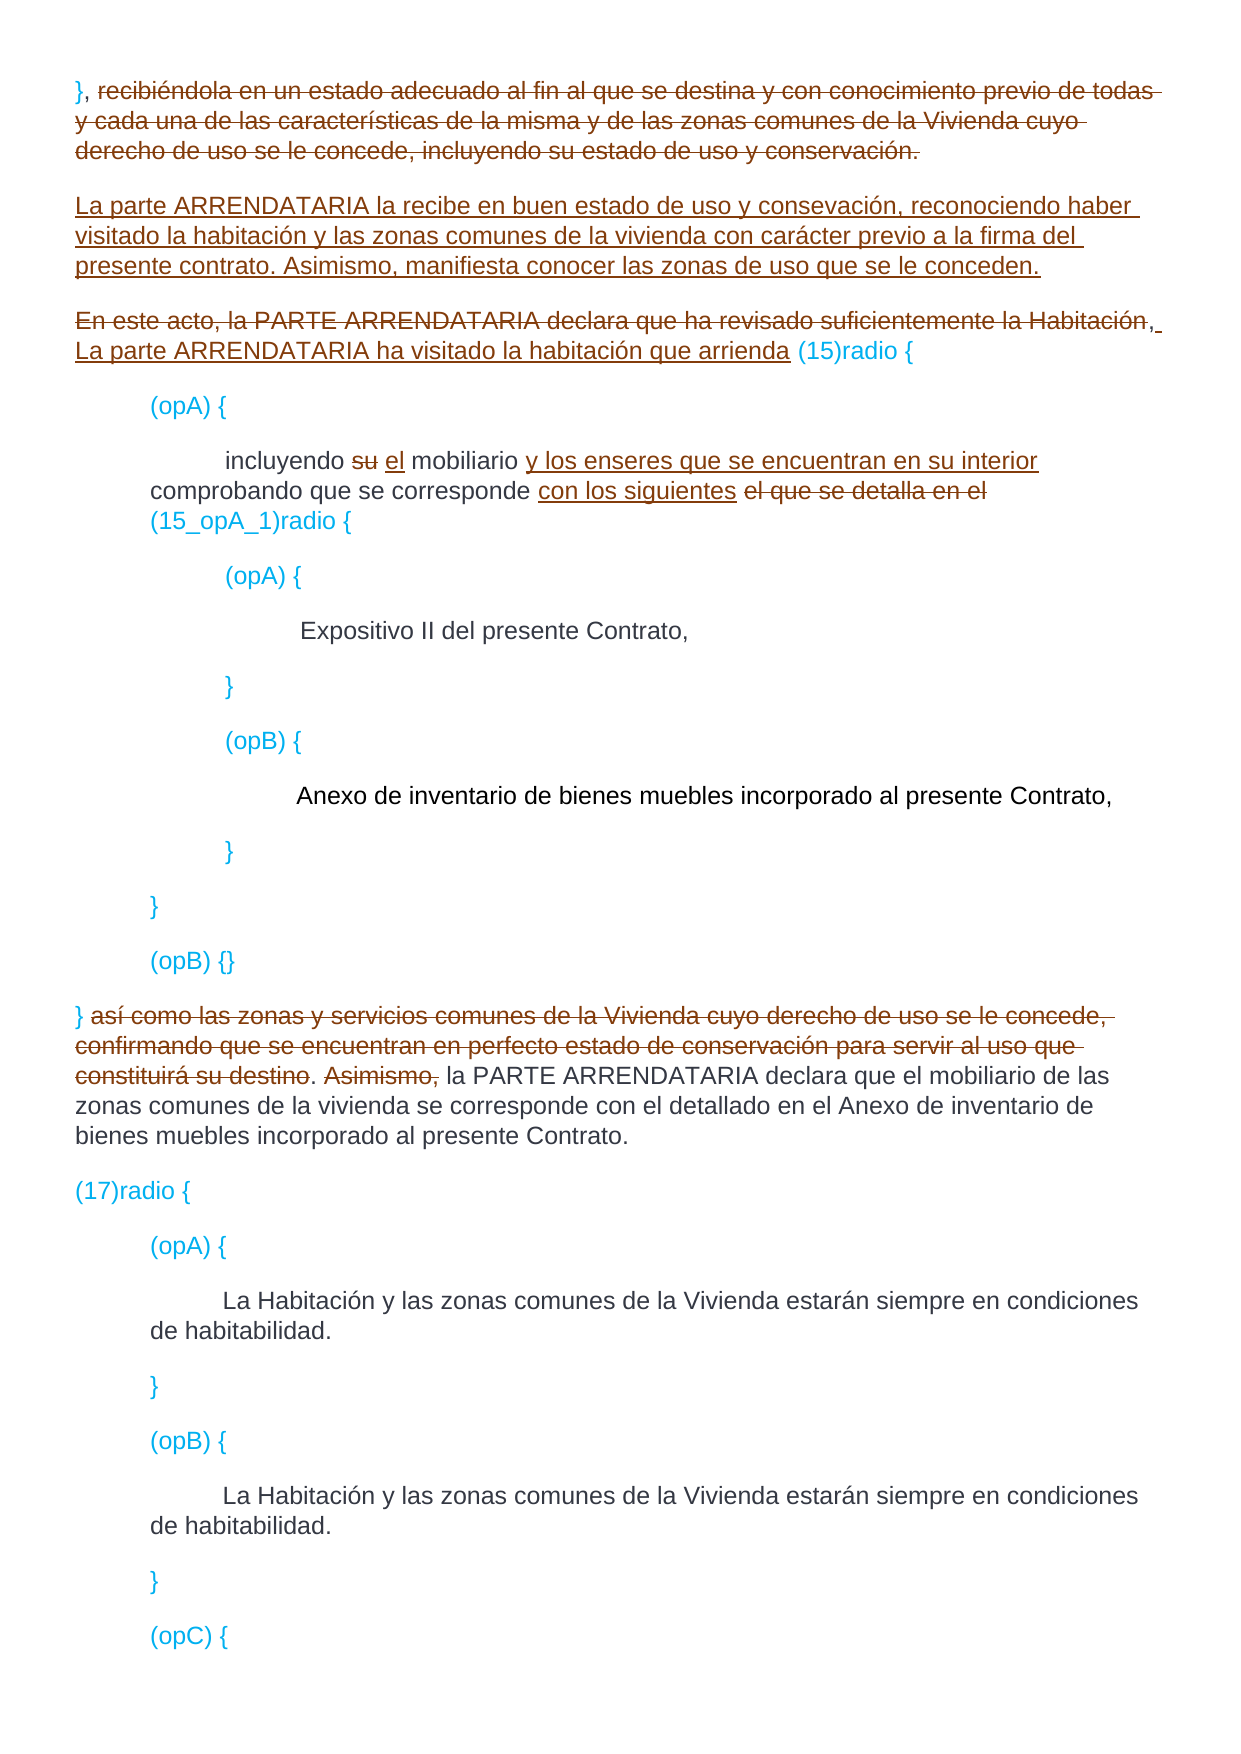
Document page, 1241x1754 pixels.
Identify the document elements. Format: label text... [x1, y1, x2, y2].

text } así como las zonas y servicios comunes de la Vivienda cuyo derecho de uso se le concede, confirmando que se encuentran en perfecto estado de conservación para servir al uso que constituirá su destino. Asimismo, la PARTE ARRENDATARIA declara que el mobiliario de las zonas comunes de la vivienda se corresponde con el detallado en el Anexo de inventario de bienes muebles incorporado al presente Contrato. [75, 1000, 1165, 1150]
text La parte ARRENDATARIA la recibe en buen estado de uso y consevación, reconociendo haber visitado la habitación y las zonas comunes de la vivienda con carácter previo a la firma del presente contrato. Asimismo, manifiesta conocer las zonas de uso que se le conceden. [75, 190, 1165, 280]
text (opC) { [150, 1620, 1165, 1650]
text En este acto, la PARTE ARRENDATARIA declara que ha revisado suficientemente la Habitación, La parte ARRENDATARIA ha visitado la habitación que arrienda (15)radio { [75, 305, 1165, 365]
text } [75, 890, 1165, 920]
text } [150, 670, 1165, 700]
text } [150, 835, 1165, 865]
text Expositivo II del presente Contrato, [225, 615, 1165, 645]
text } [150, 1370, 1165, 1400]
text (opB) { [150, 725, 1165, 755]
text (opA) { [75, 390, 1165, 420]
text (17)radio { [75, 1175, 1165, 1205]
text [150, 1480, 1165, 1540]
text incluyendo su el mobiliario y los enseres que se encuentran en su interior comprobando que se corresponde con los siguientes el que se detalla en el (15_opA_1)radio { [150, 445, 1165, 535]
text (opA) { [150, 1230, 1165, 1260]
text (opA) { [150, 560, 1165, 590]
text } [150, 1565, 1165, 1595]
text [150, 1285, 1165, 1345]
text (opB) { [150, 1425, 1165, 1455]
text (opB) {} [75, 945, 1165, 975]
text Anexo de inventario de bienes muebles incorporado al presente Contrato, [150, 780, 1165, 810]
text }, recibiéndola en un estado adecuado al fin al que se destina y con conocimiento previo de todas y cada una de las características de la misma y de las zonas comunes de la Vivienda cuyo derecho de uso se le concede, incluyendo su estado de uso y conservación. [75, 75, 1165, 165]
